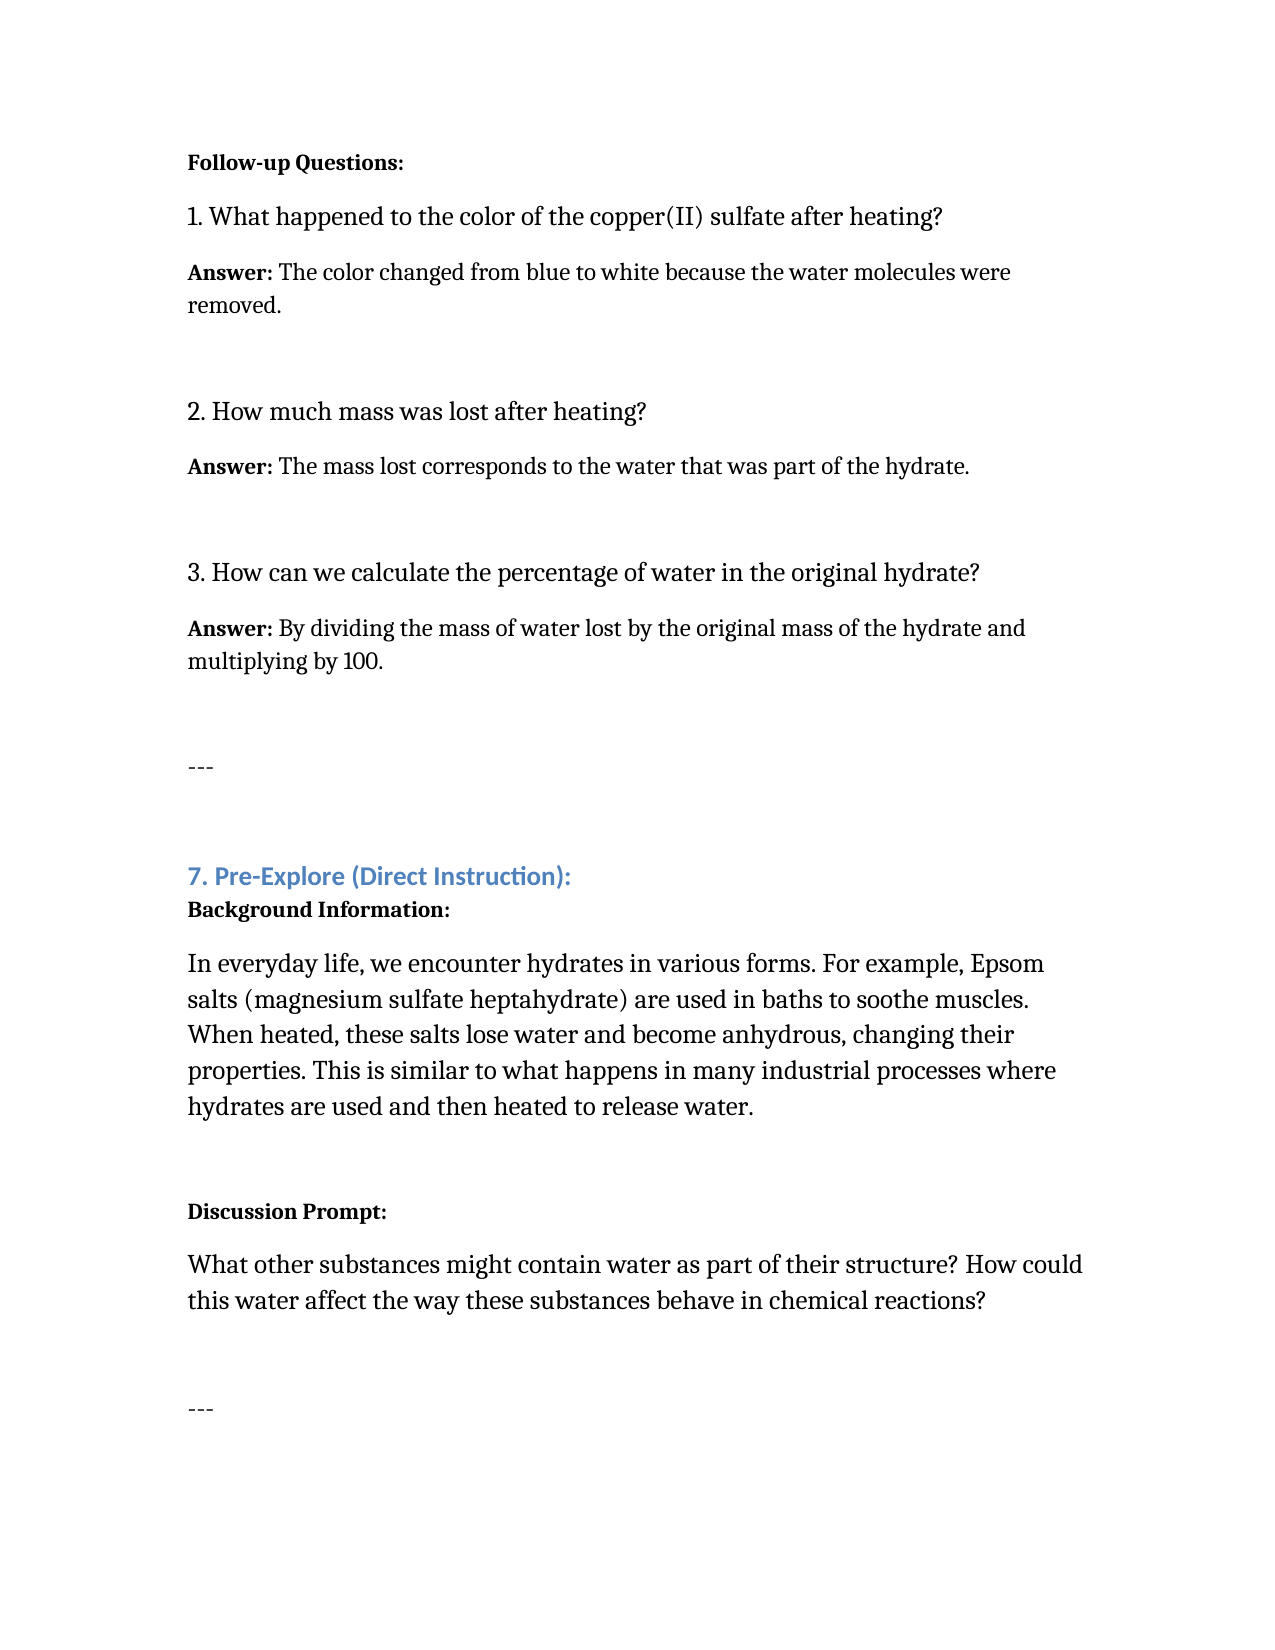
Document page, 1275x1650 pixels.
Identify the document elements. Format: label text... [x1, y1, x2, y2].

text Answer: By dividing the mass of water lost by the original mass of the hydrate and multiplying by 100. [187, 613, 1087, 675]
text Follow-up Questions: [187, 150, 1087, 176]
text --- [187, 751, 1087, 783]
subtitle 7. Pre-Explore (Direct Instruction): [187, 859, 1087, 892]
text 3. How can we calculate the percentage of water in the original hydrate? [187, 557, 1087, 588]
text What other substances might contain water as part of their structure? How could this water affect the way these substances behave in chemical reactions? [187, 1249, 1087, 1316]
text Answer: The color changed from blue to white because the water molecules were removed. [187, 258, 1087, 319]
text --- [187, 1393, 1087, 1424]
text Answer: The mass lost corresponds to the water that was part of the hydrate. [187, 452, 1087, 481]
text 1. What happened to the color of the copper(II) sulfate after heating? [187, 201, 1087, 232]
text 2. How much mass was lost after heating? [187, 396, 1087, 427]
text Background Information: [187, 897, 1087, 923]
text Discussion Prompt: [187, 1198, 1087, 1225]
text In everyday life, we encounter hydrates in various forms. For example, Epsom salts (magnesium sulfate heptahydrate) are used in baths to soothe muscles. When heated, these salts lose water and become anhydrous, changing their properties. This is similar to what happens in many industrial processes where hydrates are used and then heated to release water. [187, 948, 1087, 1122]
